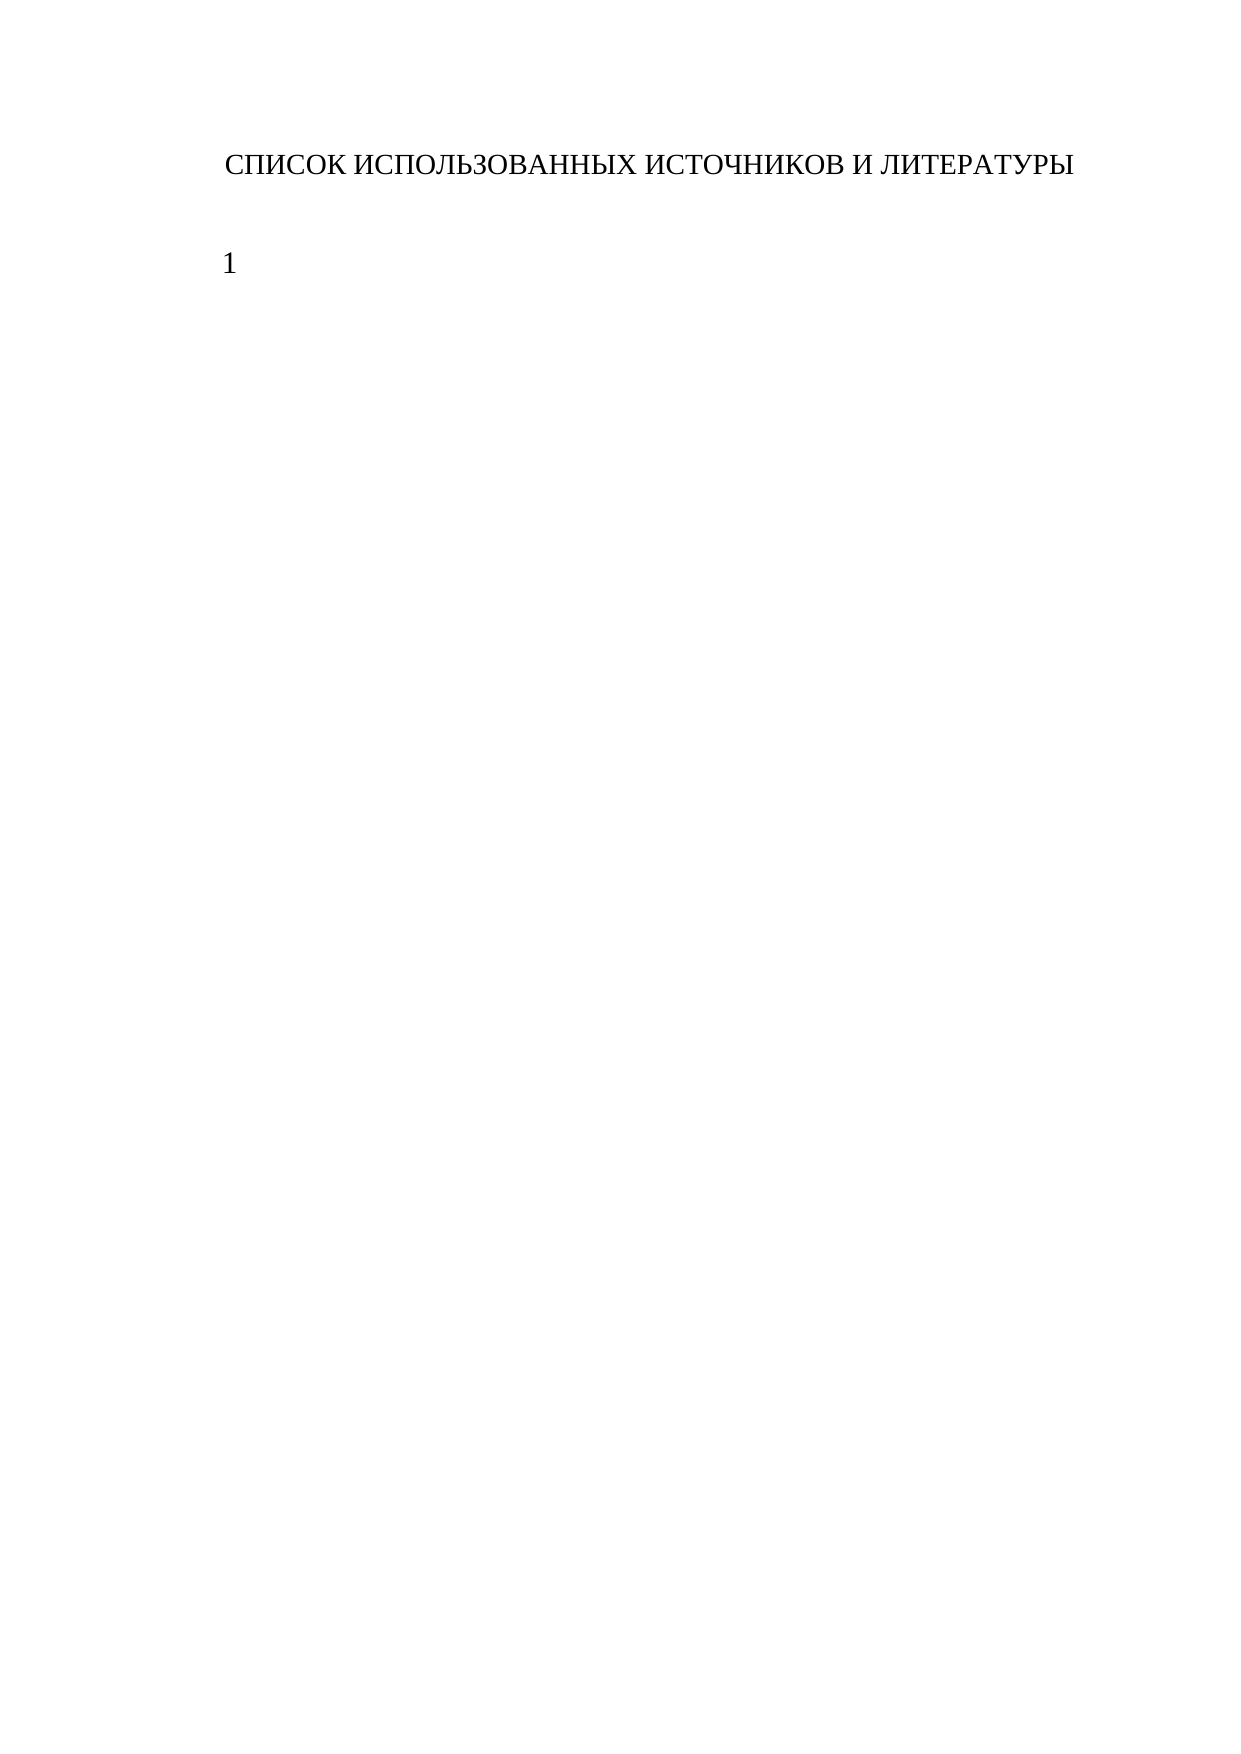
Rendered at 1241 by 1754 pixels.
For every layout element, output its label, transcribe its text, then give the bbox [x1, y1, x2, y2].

list Список использованных источников и литературы [148, 147, 1152, 181]
text 1 [148, 244, 1152, 280]
